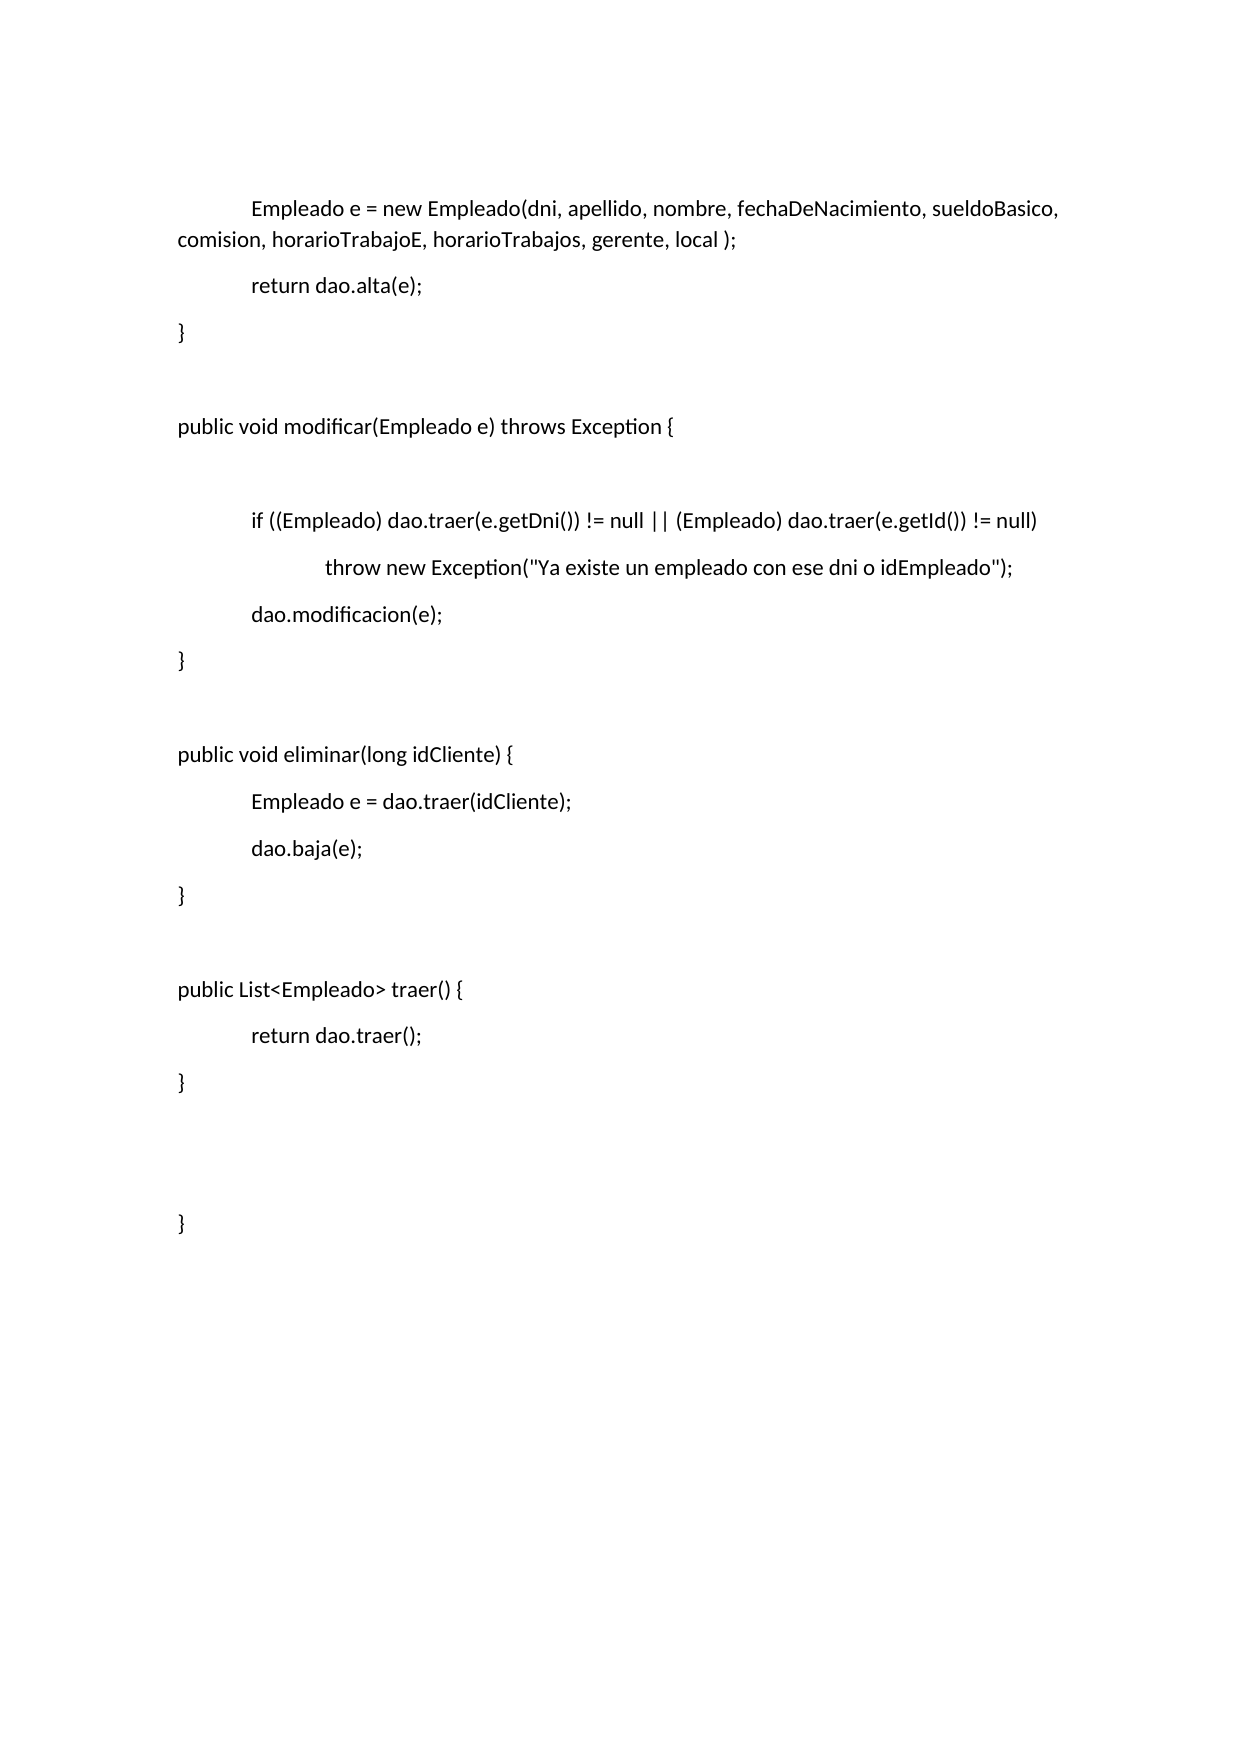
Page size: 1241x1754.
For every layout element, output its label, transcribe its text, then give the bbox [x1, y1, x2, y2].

text } [177, 1068, 1063, 1096]
text return dao.traer(); [177, 1022, 1063, 1049]
text throw new Exception("Ya existe un empleado con ese dni o idEmpleado"); [177, 553, 1063, 581]
text dao.modificacion(e); [177, 600, 1063, 628]
text Empleado e = dao.traer(idCliente); [177, 787, 1063, 815]
text } [177, 881, 1063, 909]
text public void modificar(Empleado e) throws Exception { [177, 412, 1063, 440]
text if ((Empleado) dao.traer(e.getDni()) != null || (Empleado) dao.traer(e.getId()) != null) [177, 506, 1063, 534]
text Empleado e = new Empleado(dni, apellido, nombre, fechaDeNacimiento, sueldoBasico, comision, horarioTrabajoE, horarioTrabajos, gerente, local ); [177, 194, 1063, 253]
text } [177, 647, 1063, 674]
text return dao.alta(e); [177, 272, 1063, 299]
text public void eliminar(long idCliente) { [177, 740, 1063, 768]
text dao.baja(e); [177, 834, 1063, 862]
text } [177, 318, 1063, 346]
text public List<Empleado> traer() { [177, 975, 1063, 1003]
text } [177, 1209, 1063, 1237]
